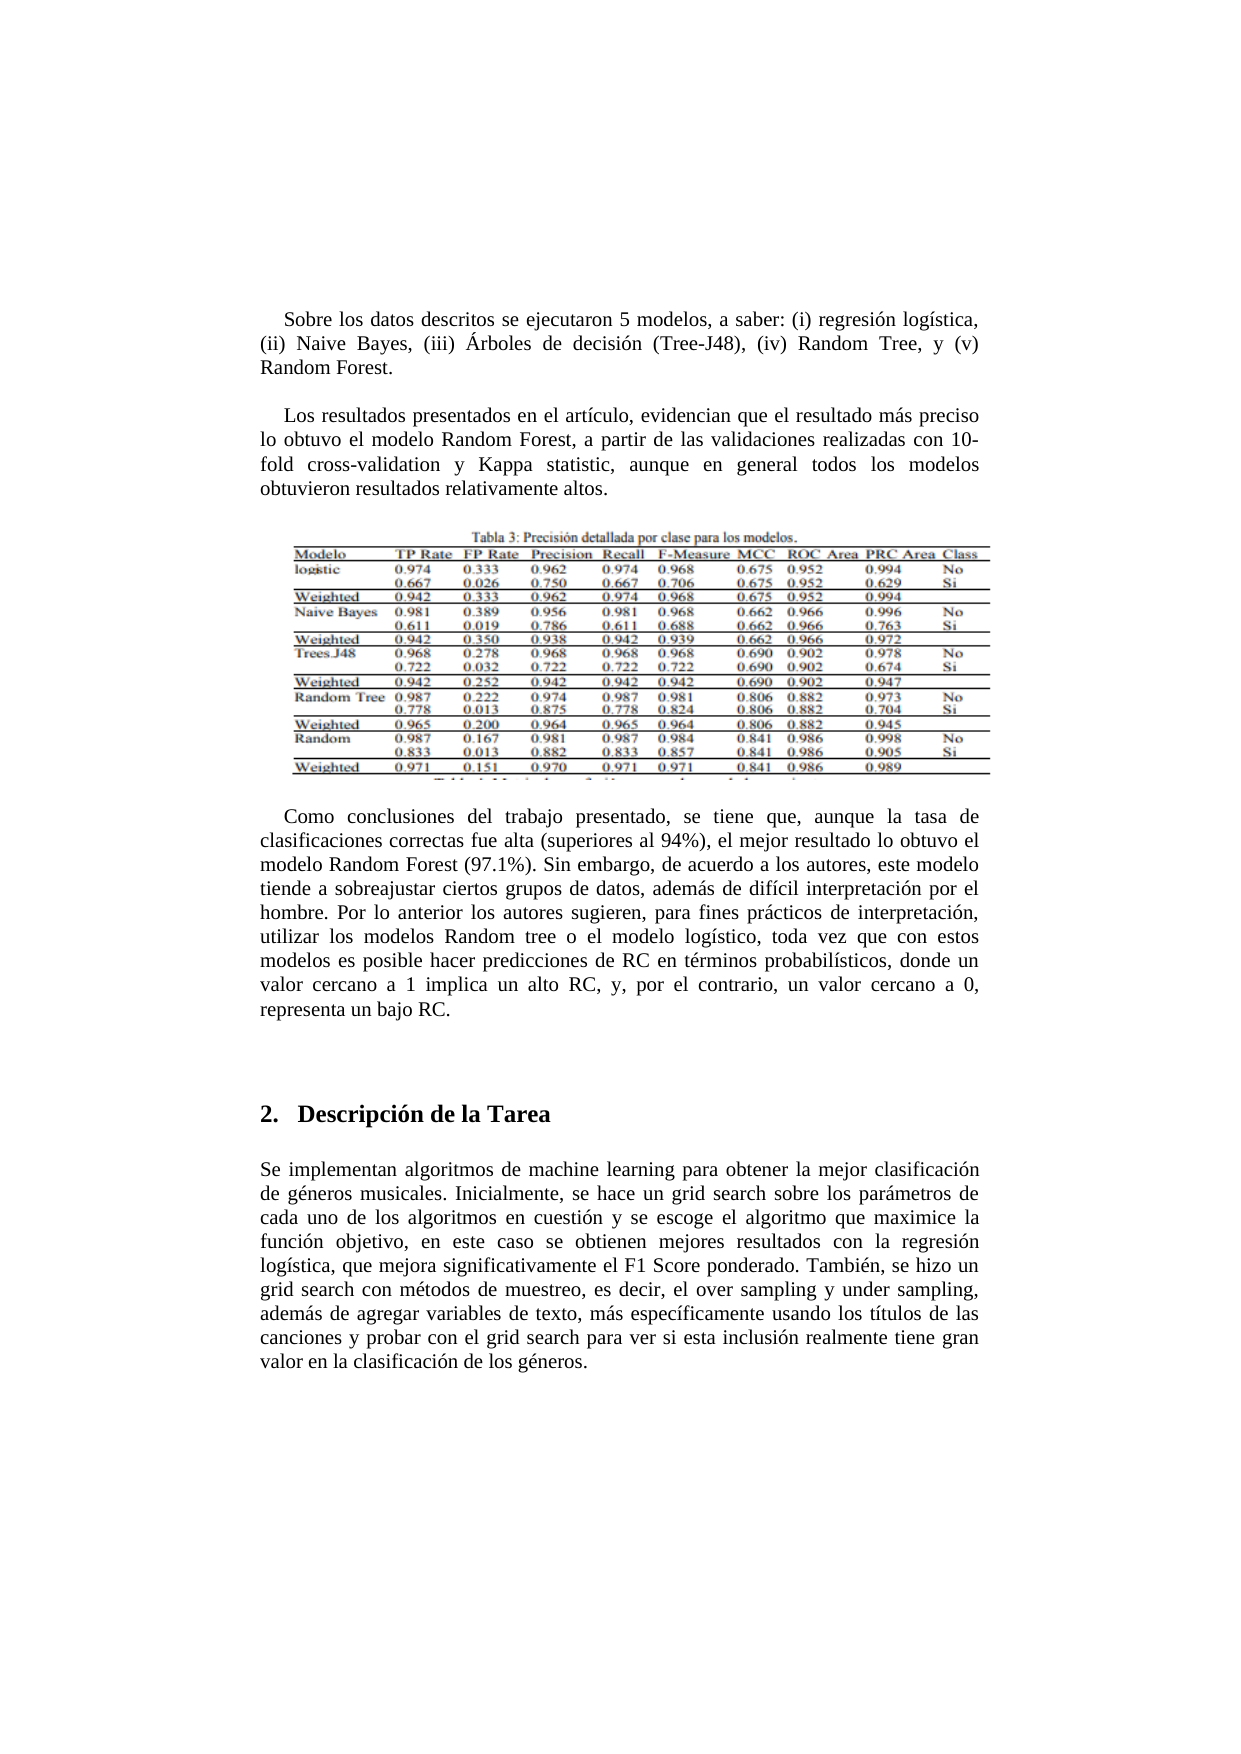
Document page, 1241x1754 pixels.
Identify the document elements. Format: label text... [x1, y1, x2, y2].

text Sobre los datos descritos se ejecutaron 5 modelos, a saber: (i) regresión logística, (ii) Naive Bayes, (iii) Árboles de decisión (Tree-J48), (iv) Random Tree, y (v) Random Forest. [260, 307, 980, 379]
text Los resultados presentados en el artículo, evidencian que el resultado más preciso lo obtuvo el modelo Random Forest, a partir de las validaciones realizadas con 10-fold cross-validation y Kappa statistic, aunque en general todos los modelos obtuvieron resultados relativamente altos. [260, 403, 980, 499]
text Se implementan algoritmos de machine learning para obtener la mejor clasificación de géneros musicales. Inicialmente, se hace un grid search sobre los parámetros de cada uno de los algoritmos en cuestión y se escoge el algoritmo que maximice la función objetivo, en este caso se obtienen mejores resultados con la regresión logística, que mejora significativamente el F1 Score ponderado. También, se hizo un grid search con métodos de muestreo, es decir, el over sampling y under sampling, además de agregar variables de texto, más específicamente usando los títulos de las canciones y probar con el grid search para ver si esta inclusión realmente tiene gran valor en la clasificación de los géneros. [260, 1157, 980, 1373]
text Como conclusiones del trabajo presentado, se tiene que, aunque la tasa de clasificaciones correctas fue alta (superiores al 94%), el mejor resultado lo obtuvo el modelo Random Forest (97.1%). Sin embargo, de acuerdo a los autores, este modelo tiende a sobreajustar ciertos grupos de datos, además de difícil interpretación por el hombre. Por lo anterior los autores sugieren, para fines prácticos de interpretación, utilizar los modelos Random tree o el modelo logístico, toda vez que con estos modelos es posible hacer predicciones de RC en términos probabilísticos, donde un valor cercano a 1 implica un alto RC, y, por el contrario, un valor cercano a 0, representa un bajo RC. [260, 804, 980, 1021]
picture [283, 523, 1004, 780]
subtitle Descripción de la Tarea [260, 1099, 980, 1127]
